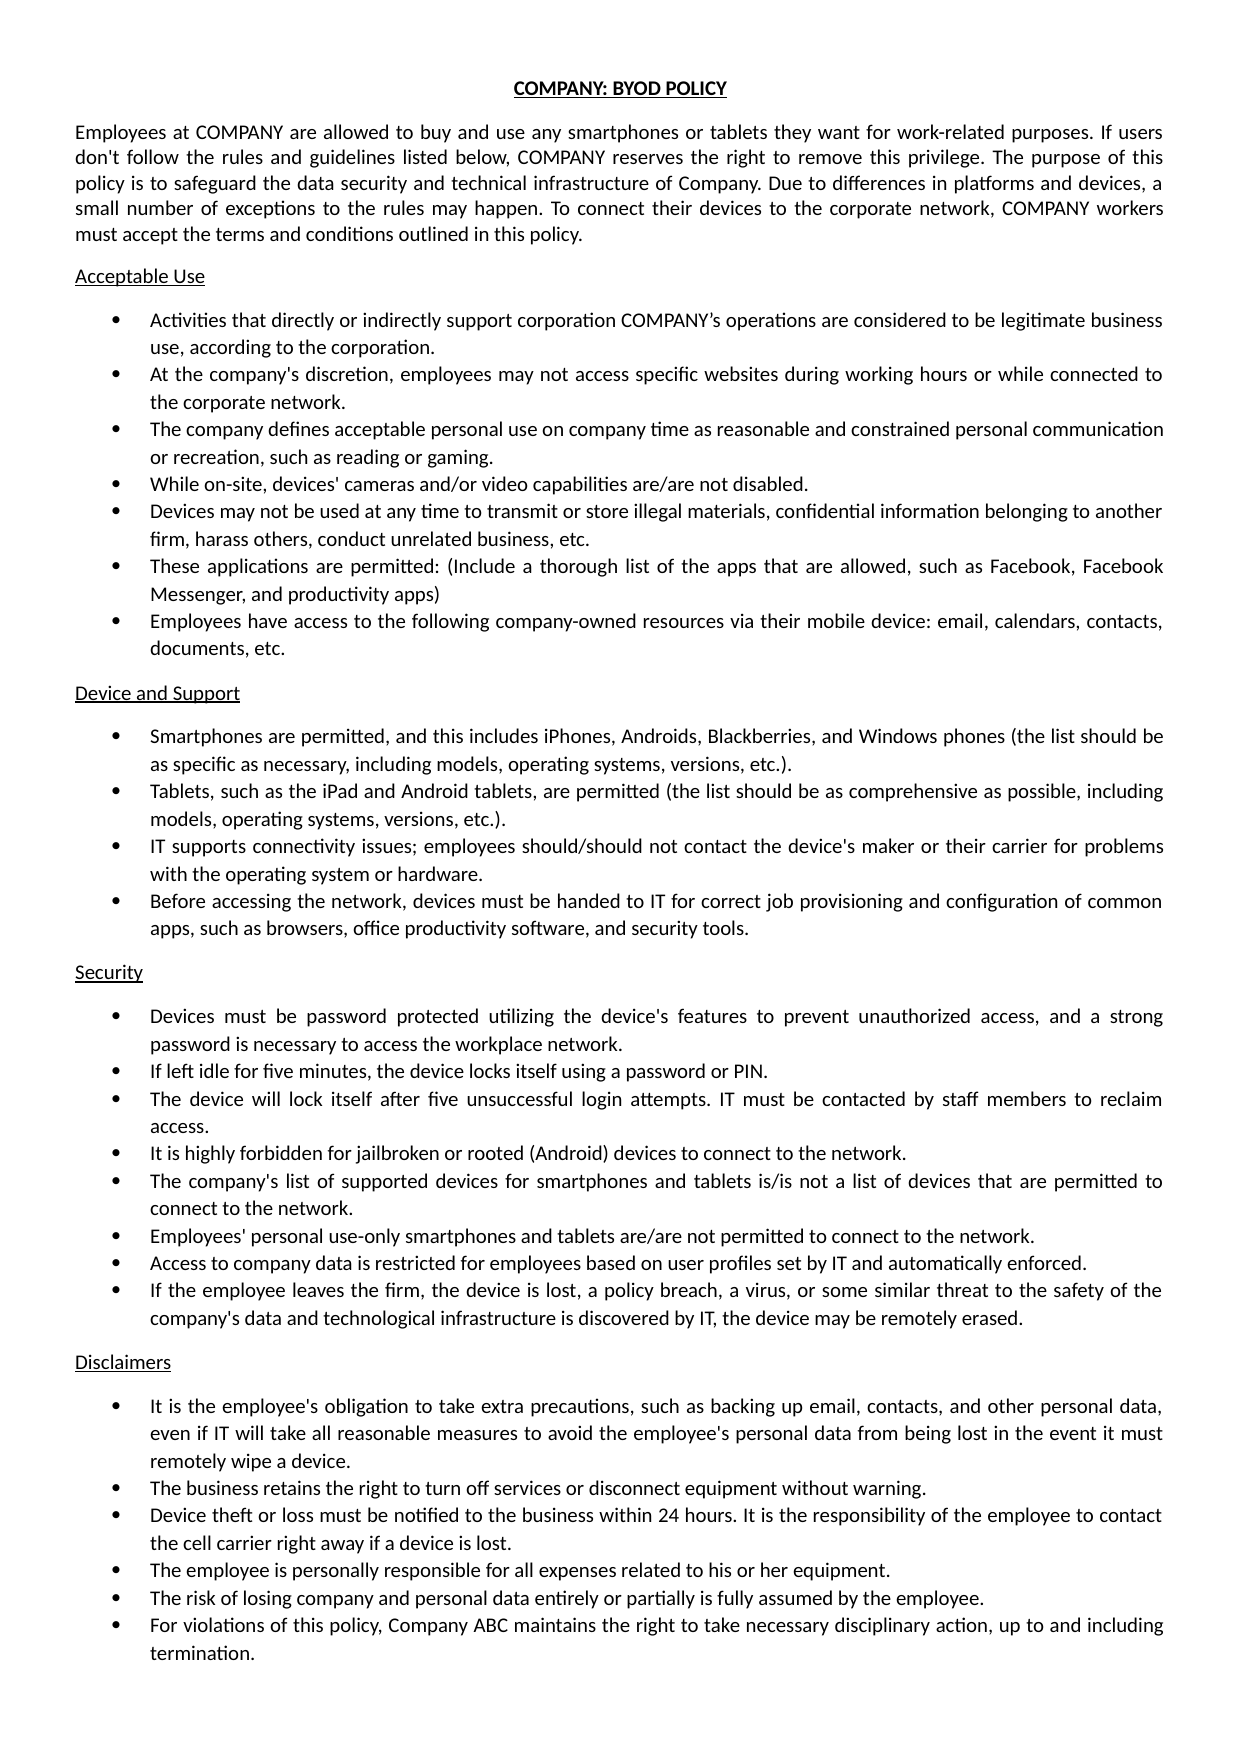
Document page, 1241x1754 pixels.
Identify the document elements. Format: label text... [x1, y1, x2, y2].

list At the company's discretion, employees may not access specific websites during working hours or while connected to the corporate network. [112, 362, 1165, 414]
list Employees have access to the following company-owned resources via their mobile device: email, calendars, contacts, documents, etc. [112, 608, 1165, 661]
text Security [75, 959, 1165, 985]
list Access to company data is restricted for employees based on user profiles set by IT and automatically enforced. [112, 1250, 1165, 1276]
text Employees at COMPANY are allowed to buy and use any smartphones or tablets they want for work-related purposes. If users don't follow the rules and guidelines listed below, COMPANY reserves the right to remove this privilege. The purpose of this policy is to safeguard the data security and technical infrastructure of Company. Due to differences in platforms and devices, a small number of exceptions to the rules may happen. To connect their devices to the corporate network, COMPANY workers must accept the terms and conditions outlined in this policy. [75, 119, 1165, 246]
list Device theft or loss must be notified to the business within 24 hours. It is the responsibility of the employee to contact the cell carrier right away if a device is lost. [112, 1503, 1165, 1556]
list Devices must be password protected utilizing the device's features to prevent unauthorized access, and a strong password is necessary to access the workplace network. [112, 1004, 1165, 1056]
list Smartphones are permitted, and this includes iPhones, Androids, Blackberries, and Windows phones (the list should be as specific as necessary, including models, operating systems, versions, etc.). [112, 724, 1165, 777]
list These applications are permitted: (Include a thorough list of the apps that are allowed, such as Facebook, Facebook Messenger, and productivity apps) [112, 553, 1165, 606]
list It is the employee's obligation to take extra precautions, such as backing up email, contacts, and other personal data, even if IT will take all reasonable measures to avoid the employee's personal data from being lost in the event it must remotely wipe a device. [112, 1393, 1165, 1473]
list The device will lock itself after five unsuccessful login attempts. IT must be contacted by staff members to reclaim access. [112, 1086, 1165, 1139]
list Devices may not be used at any time to transmit or store illegal materials, confidential information belonging to another firm, harass others, conduct unrelated business, etc. [112, 499, 1165, 551]
text COMPANY: BYOD POLICY [75, 75, 1165, 100]
list The company's list of supported devices for smartphones and tablets is/is not a list of devices that are permitted to connect to the network. [112, 1168, 1165, 1221]
list While on-site, devices' cameras and/or video capabilities are/are not disabled. [112, 471, 1165, 497]
list The employee is personally responsible for all expenses related to his or her equipment. [112, 1557, 1165, 1583]
list The risk of losing company and personal data entirely or partially is fully assumed by the employee. [112, 1585, 1165, 1610]
list Employees' personal use-only smartphones and tablets are/are not permitted to connect to the network. [112, 1223, 1165, 1248]
list IT supports connectivity issues; employees should/should not contact the device's maker or their carrier for problems with the operating system or hardware. [112, 833, 1165, 886]
text Acceptable Use [75, 263, 1165, 288]
text Disclaimers [75, 1349, 1165, 1374]
text Device and Support [75, 680, 1165, 705]
list Tablets, such as the iPad and Android tablets, are permitted (the list should be as comprehensive as possible, including models, operating systems, versions, etc.). [112, 778, 1165, 831]
list It is highly forbidden for jailbroken or rooted (Android) devices to connect to the network. [112, 1141, 1165, 1166]
list Activities that directly or indirectly support corporation COMPANY’s operations are considered to be legitimate business use, according to the corporation. [112, 307, 1165, 360]
list For violations of this policy, Company ABC maintains the right to take necessary disciplinary action, up to and including termination. [112, 1612, 1165, 1665]
list The business retains the right to turn off services or disconnect equipment without warning. [112, 1475, 1165, 1501]
list If the employee leaves the firm, the device is lost, a policy breach, a virus, or some similar threat to the safety of the company's data and technological infrastructure is discovered by IT, the device may be remotely erased. [112, 1278, 1165, 1330]
list If left idle for five minutes, the device locks itself using a password or PIN. [112, 1058, 1165, 1084]
list Before accessing the network, devices must be handed to IT for correct job provisioning and configuration of common apps, such as browsers, office productivity software, and security tools. [112, 888, 1165, 941]
list The company defines acceptable personal use on company time as reasonable and constrained personal communication or recreation, such as reading or gaming. [112, 416, 1165, 469]
